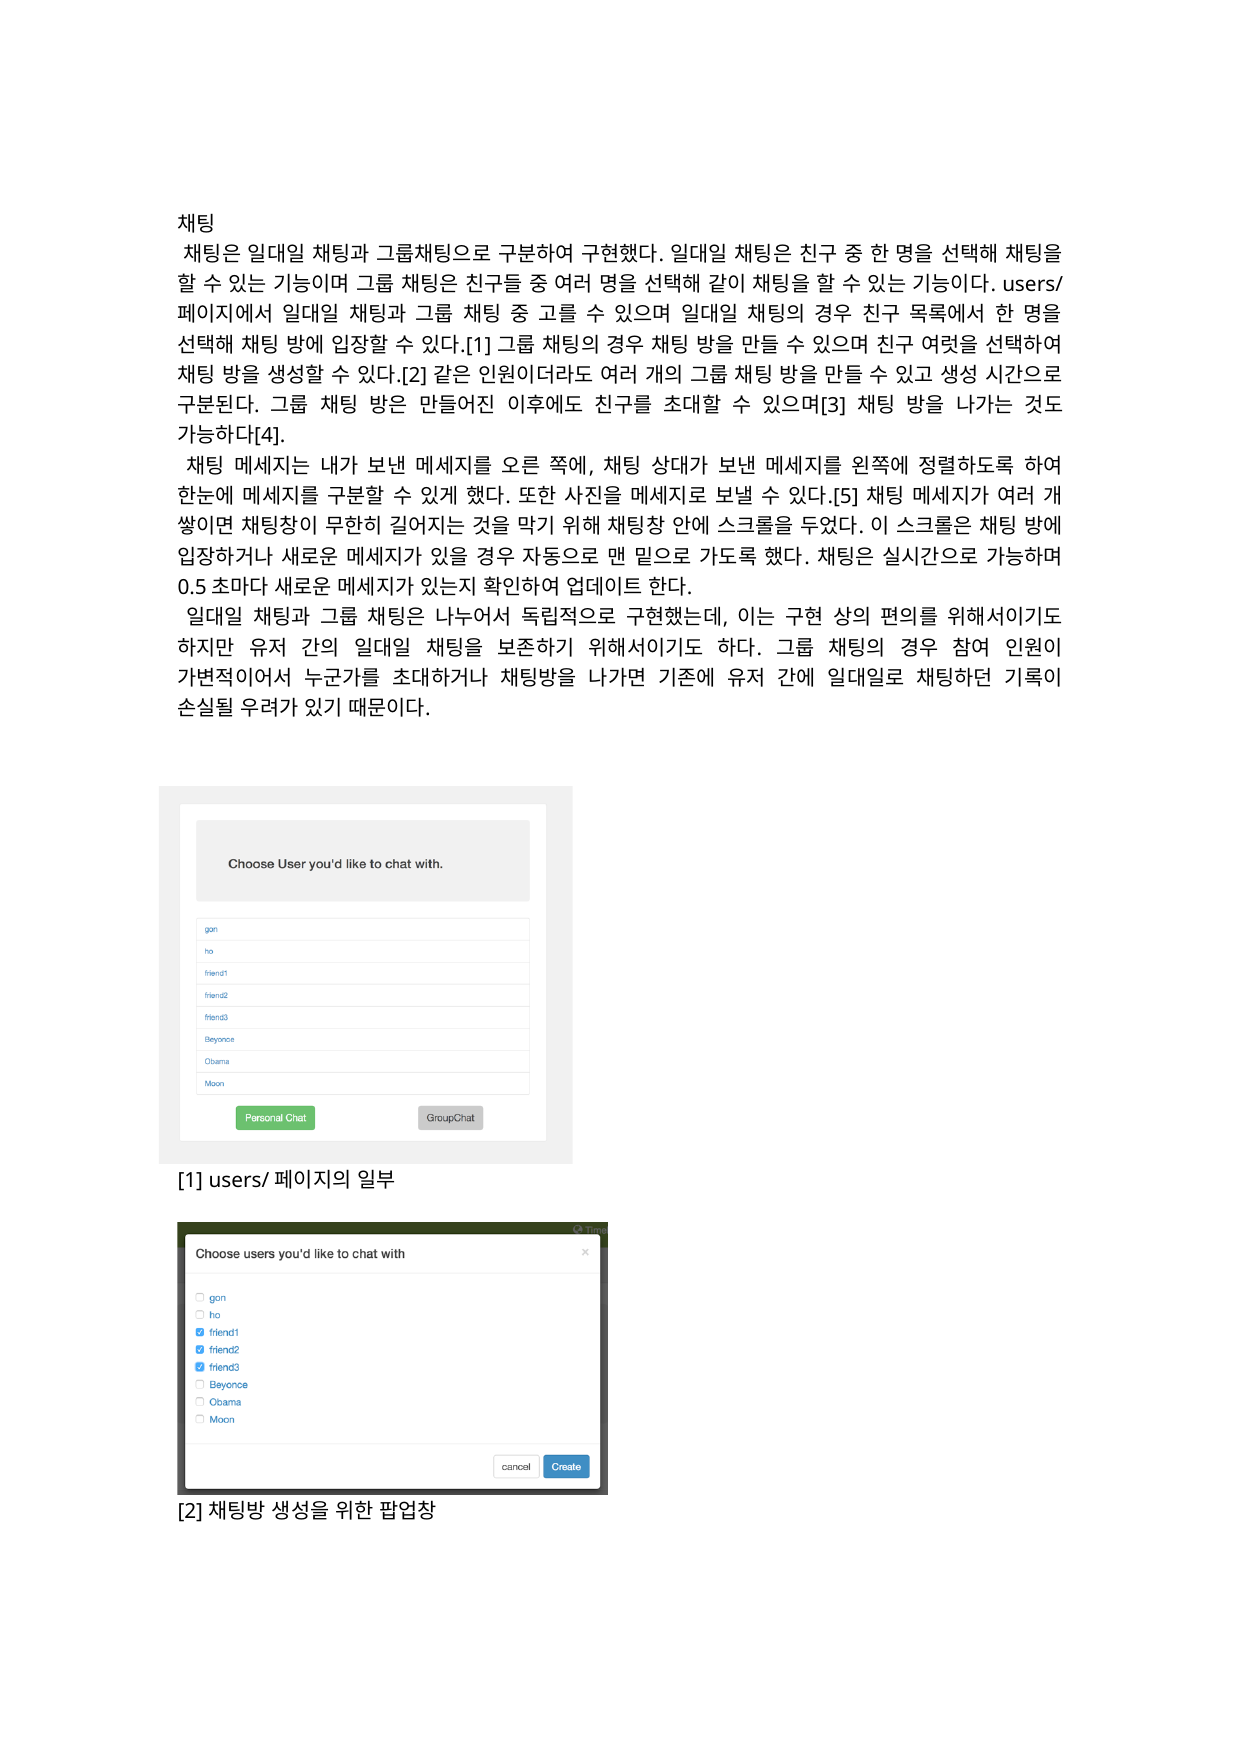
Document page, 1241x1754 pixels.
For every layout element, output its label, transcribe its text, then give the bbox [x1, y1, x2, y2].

text [2] 채팅방 생성을 위한 팝업창 [177, 1494, 1063, 1524]
picture [158, 786, 573, 1164]
text 채팅 메세지는 내가 보낸 메세지를 오른 쪽에, 채팅 상대가 보낸 메세지를 왼쪽에 정렬하도록 하여 한눈에 메세지를 구분할 수 있게 했다. 또한 사진을 메세지로 보낼 수 있다.[5] 채팅 메세지가 여러 개 쌓이면 채팅창이 무한히 길어지는 것을 막기 위해 채팅창 안에 스크롤을 두었다. 이 스크롤은 채팅 방에 입장하거나 새로운 메세지가 있을 경우 자동으로 맨 밑으로 가도록 했다. 채팅은 실시간으로 가능하며 0.5초마다 새로운 메세지가 있는지 확인하여 업데이트 한다. [177, 449, 1063, 601]
text 채팅은 일대일 채팅과 그룹채팅으로 구분하여 구현했다. 일대일 채팅은 친구 중 한 명을 선택해 채팅을 할 수 있는 기능이며 그룹 채팅은 친구들 중 여러 명을 선택해 같이 채팅을 할 수 있는 기능이다. users/ 페이지에서 일대일 채팅과 그룹 채팅 중 고를 수 있으며 일대일 채팅의 경우 친구 목록에서 한 명을 선택해 채팅 방에 입장할 수 있다.[1] 그룹 채팅의 경우 채팅 방을 만들 수 있으며 친구 여럿을 선택하여 채팅 방을 생성할 수 있다.[2] 같은 인원이더라도 여러 개의 그룹 채팅 방을 만들 수 있고 생성 시간으로 구분된다. 그룹 채팅 방은 만들어진 이후에도 친구를 초대할 수 있으며[3] 채팅 방을 나가는 것도 가능하다[4]. [177, 237, 1063, 449]
text 채팅 [177, 207, 1063, 237]
picture [177, 1222, 608, 1495]
text 일대일 채팅과 그룹 채팅은 나누어서 독립적으로 구현했는데, 이는 구현 상의 편의를 위해서이기도 하지만 유저 간의 일대일 채팅을 보존하기 위해서이기도 하다. 그룹 채팅의 경우 참여 인원이 가변적이어서 누군가를 초대하거나 채팅방을 나가면 기존에 유저 간에 일대일로 채팅하던 기록이 손실될 우려가 있기 때문이다. [177, 601, 1063, 722]
